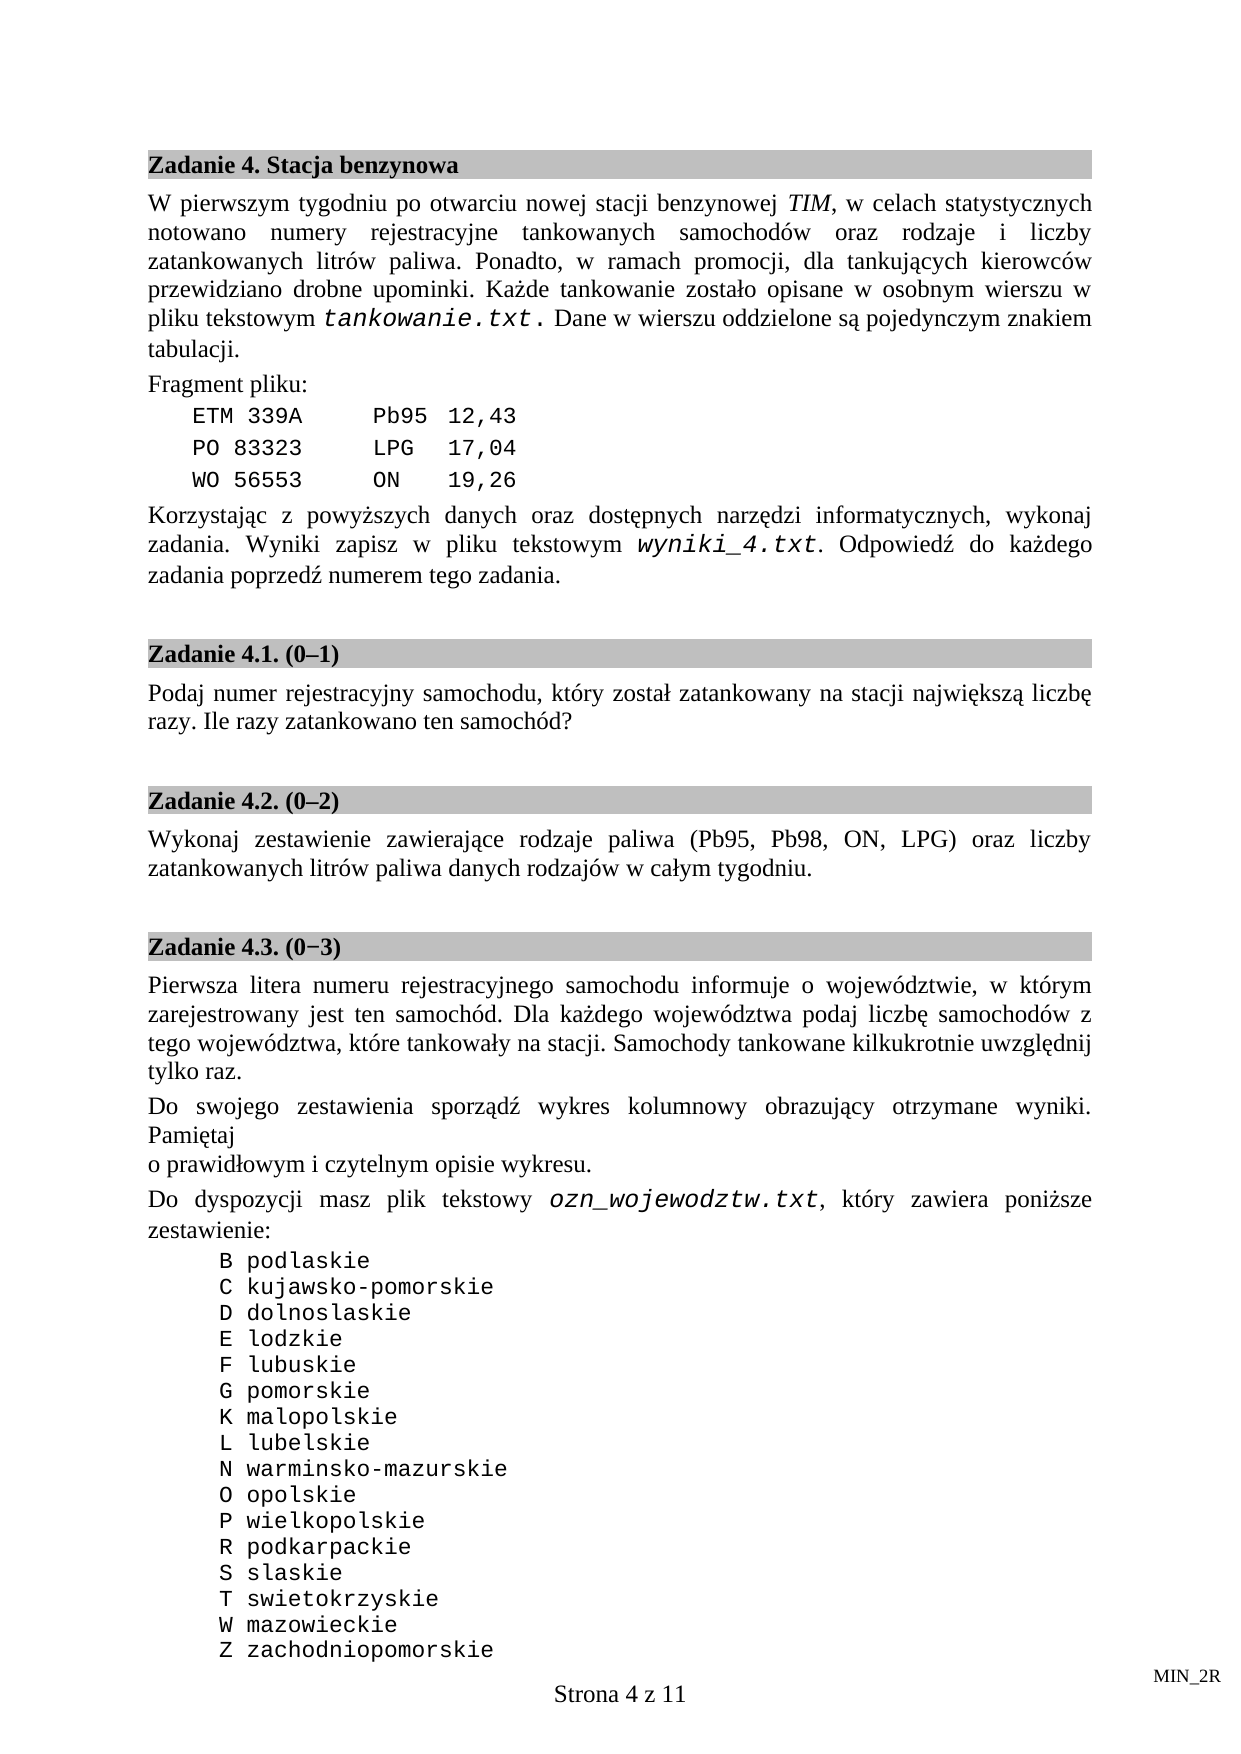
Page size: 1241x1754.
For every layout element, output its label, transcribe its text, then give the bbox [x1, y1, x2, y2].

text W pierwszym tygodniu po otwarciu nowej stacji benzynowej TIM, w celach statystycznych notowano numery rejestracyjne tankowanych samochodów oraz rodzaje i liczby zatankowanych litrów paliwa. Ponadto, w ramach promocji, dla tankujących kierowców przewidziano drobne upominki. Każde tankowanie zostało opisane w osobnym wierszu w pliku tekstowym tankowanie.txt. Dane w wierszu oddzielone są pojedynczym znakiem tabulacji. [148, 188, 1092, 363]
text T swietokrzyskie [219, 1587, 1092, 1613]
text Pierwsza litera numeru rejestracyjnego samochodu informuje o województwie, w którym zarejestrowany jest ten samochód. Dla każdego województwa podaj liczbę samochodów z tego województwa, które tankowały na stacji. Samochody tankowane kilkukrotnie uwzględnij tylko raz. [148, 970, 1092, 1085]
text WO 56553 ON 19,26 [192, 468, 1092, 494]
text Do swojego zestawienia sporządź wykres kolumnowy obrazujący otrzymane wyniki. Pamiętaj o prawidłowym i czytelnym opisie wykresu. [148, 1091, 1092, 1178]
text (0−3) [148, 932, 1092, 961]
text F lubuskie [219, 1353, 1092, 1379]
text C kujawsko-pomorskie [219, 1276, 1092, 1302]
text Podaj numer rejestracyjny samochodu, który został zatankowany na stacji największą liczbę razy. Ile razy zatankowano ten samochód? [148, 678, 1092, 735]
text S slaskie [219, 1561, 1092, 1587]
text ETM 339A Pb95 12,43 [192, 404, 1092, 430]
text B podlaskie [219, 1250, 1092, 1276]
text O opolskie [219, 1483, 1092, 1509]
text Fragment pliku: [148, 369, 1092, 398]
text K malopolskie [219, 1405, 1092, 1431]
text Do dyspozycji masz plik tekstowy ozn_wojewodztw.txt, który zawiera poniższe zestawienie: [148, 1184, 1092, 1243]
text E lodzkie [219, 1328, 1092, 1353]
text Z zachodniopomorskie [219, 1639, 1092, 1665]
text D dolnoslaskie [219, 1302, 1092, 1328]
text (0–2) [148, 786, 1092, 814]
text R podkarpackie [219, 1535, 1092, 1561]
text Wykonaj zestawienie zawierające rodzaje paliwa (Pb95, Pb98, ON, LPG) oraz liczby zatankowanych litrów paliwa danych rodzajów w całym tygodniu. [148, 824, 1092, 881]
text L lubelskie [219, 1431, 1092, 1457]
text Korzystając z powyższych danych oraz dostępnych narzędzi informatycznych, wykonaj zadania. Wyniki zapisz w pliku tekstowym wyniki_4.txt. Odpowiedź do każdego zadania poprzedź numerem tego zadania. [148, 501, 1092, 589]
text P wielkopolskie [219, 1509, 1092, 1535]
text N warminsko-mazurskie [219, 1457, 1092, 1483]
text G pomorskie [219, 1379, 1092, 1405]
text W mazowieckie [219, 1613, 1092, 1639]
text PO 83323 LPG 17,04 [192, 436, 1092, 462]
text (0–1) [148, 639, 1092, 668]
text Stacja benzynowa [148, 150, 1092, 179]
